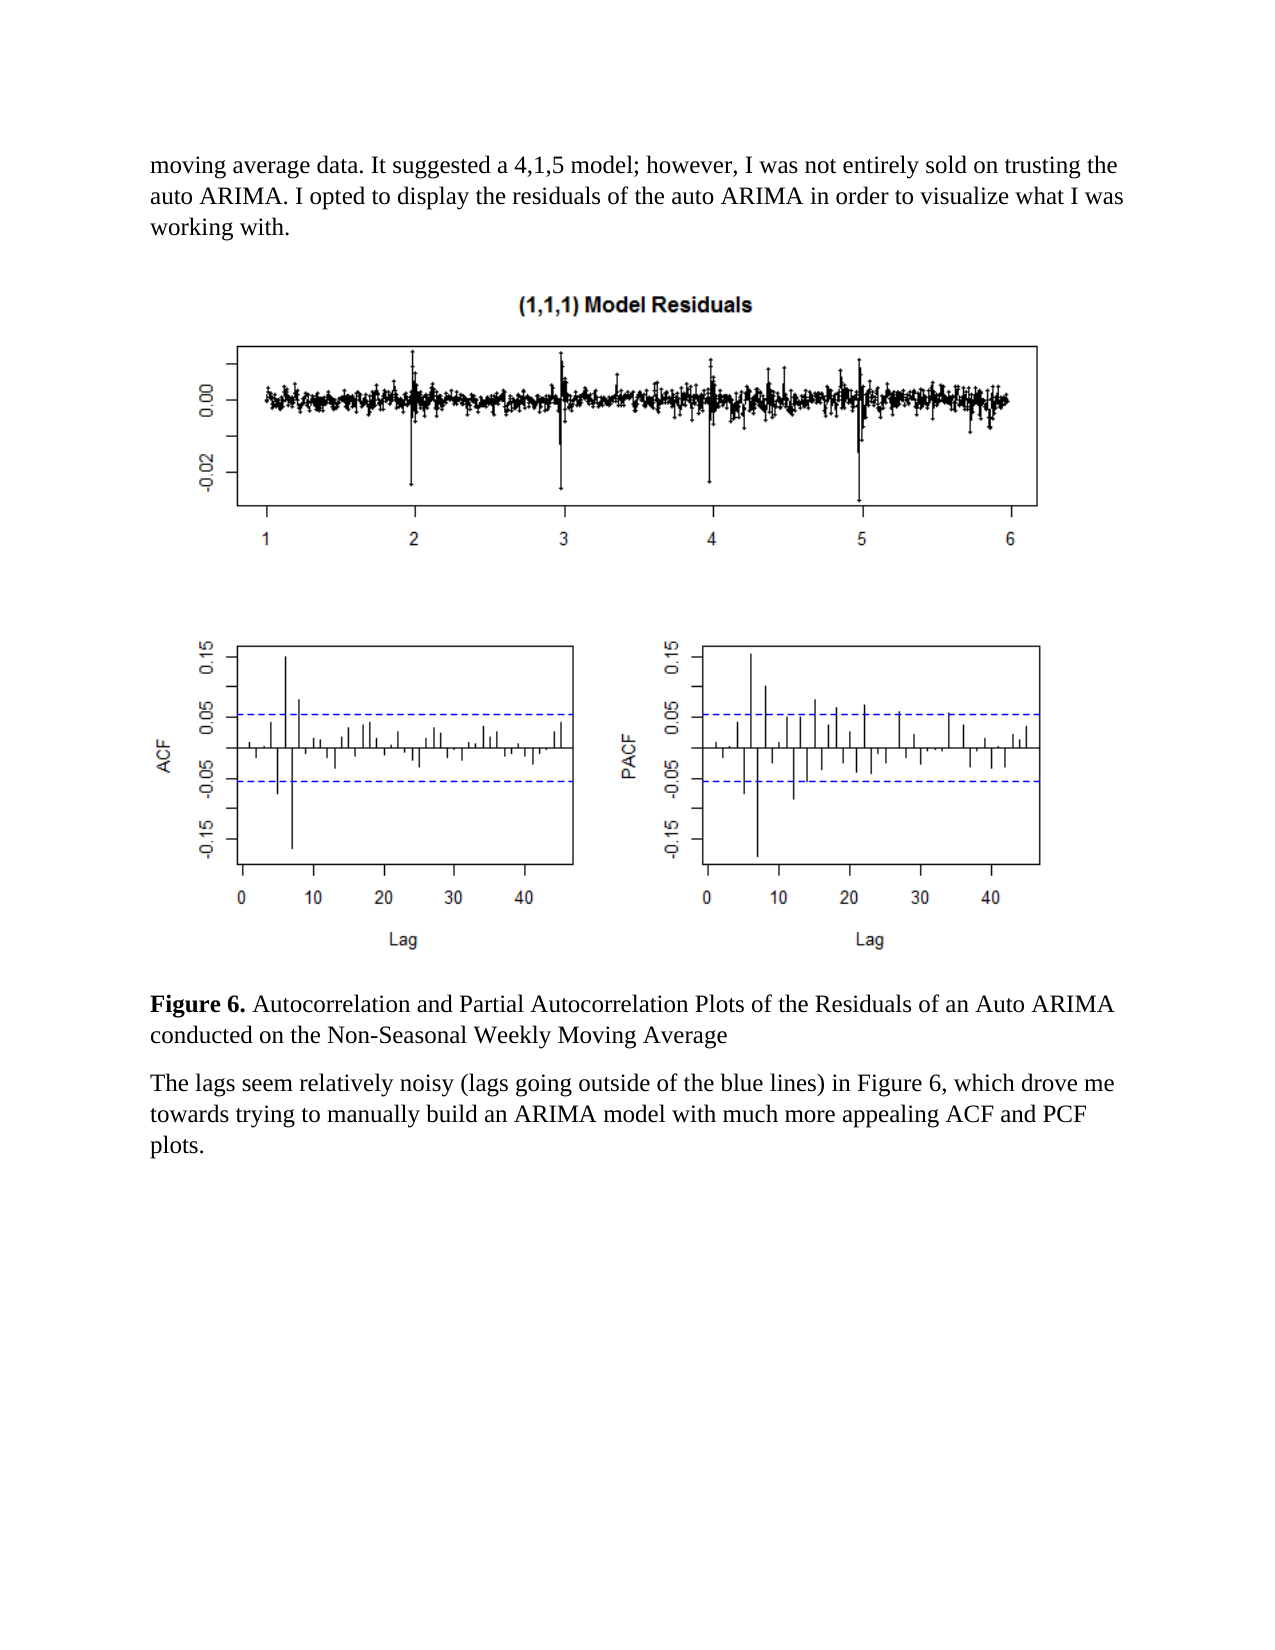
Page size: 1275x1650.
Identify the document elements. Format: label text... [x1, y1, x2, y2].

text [150, 150, 1125, 241]
text The lags seem relatively noisy (lags going outside of the blue lines) in Figure 6, which drove me towards trying to manually build an ARIMA model with much more appealing ACF and PCF plots. [150, 1068, 1125, 1159]
picture [150, 259, 1082, 971]
text Figure 6. Autocorrelation and Partial Autocorrelation Plots of the Residuals of an Auto ARIMA conducted on the Non-Seasonal Weekly Moving Average [150, 989, 1125, 1049]
